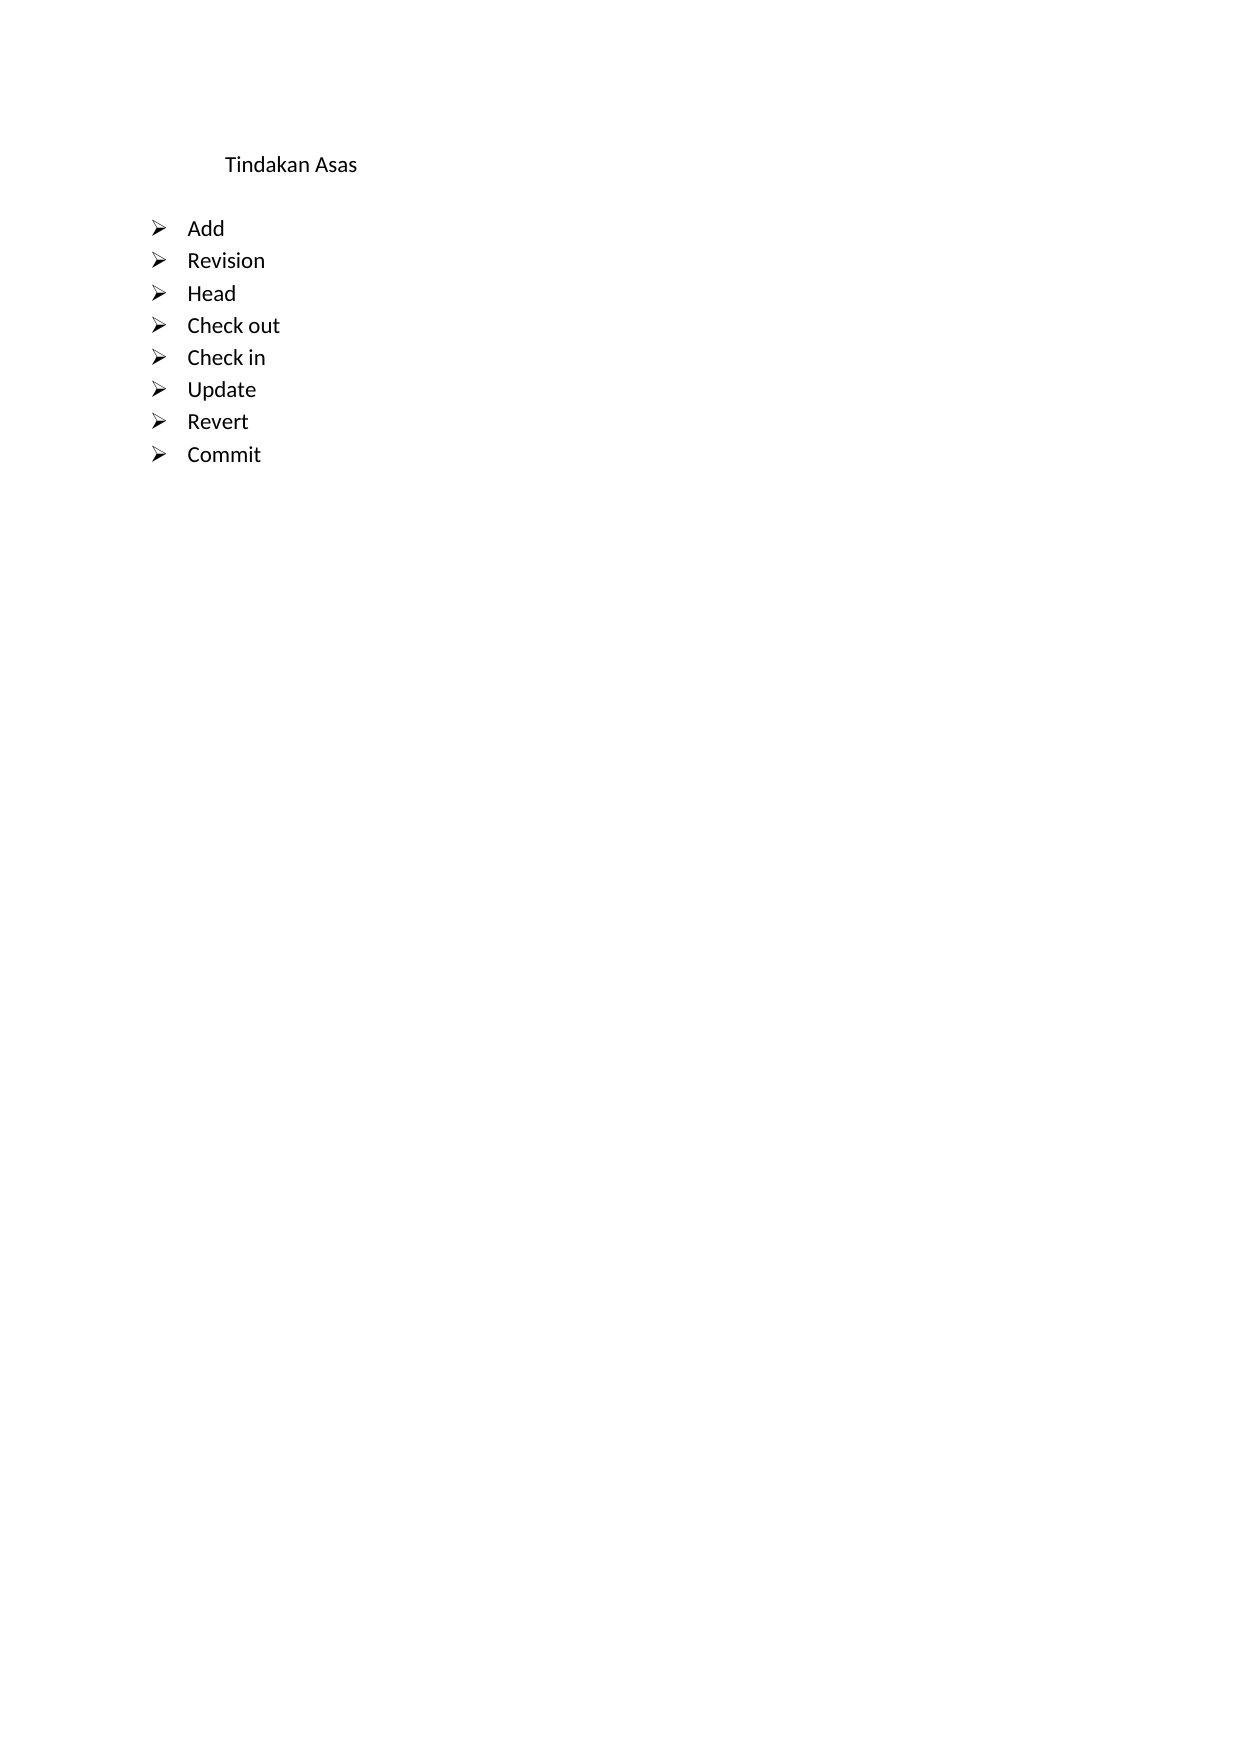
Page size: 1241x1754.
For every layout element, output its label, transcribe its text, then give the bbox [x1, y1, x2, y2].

list Add [150, 214, 1090, 242]
list Head [150, 279, 1090, 307]
list Revision [150, 247, 1090, 274]
list Tindakan Asas [225, 150, 1090, 178]
list Revert [150, 407, 1090, 436]
list Commit [150, 440, 1090, 468]
list Update [150, 375, 1090, 403]
list Check out [150, 311, 1090, 339]
list Check in [150, 343, 1090, 371]
